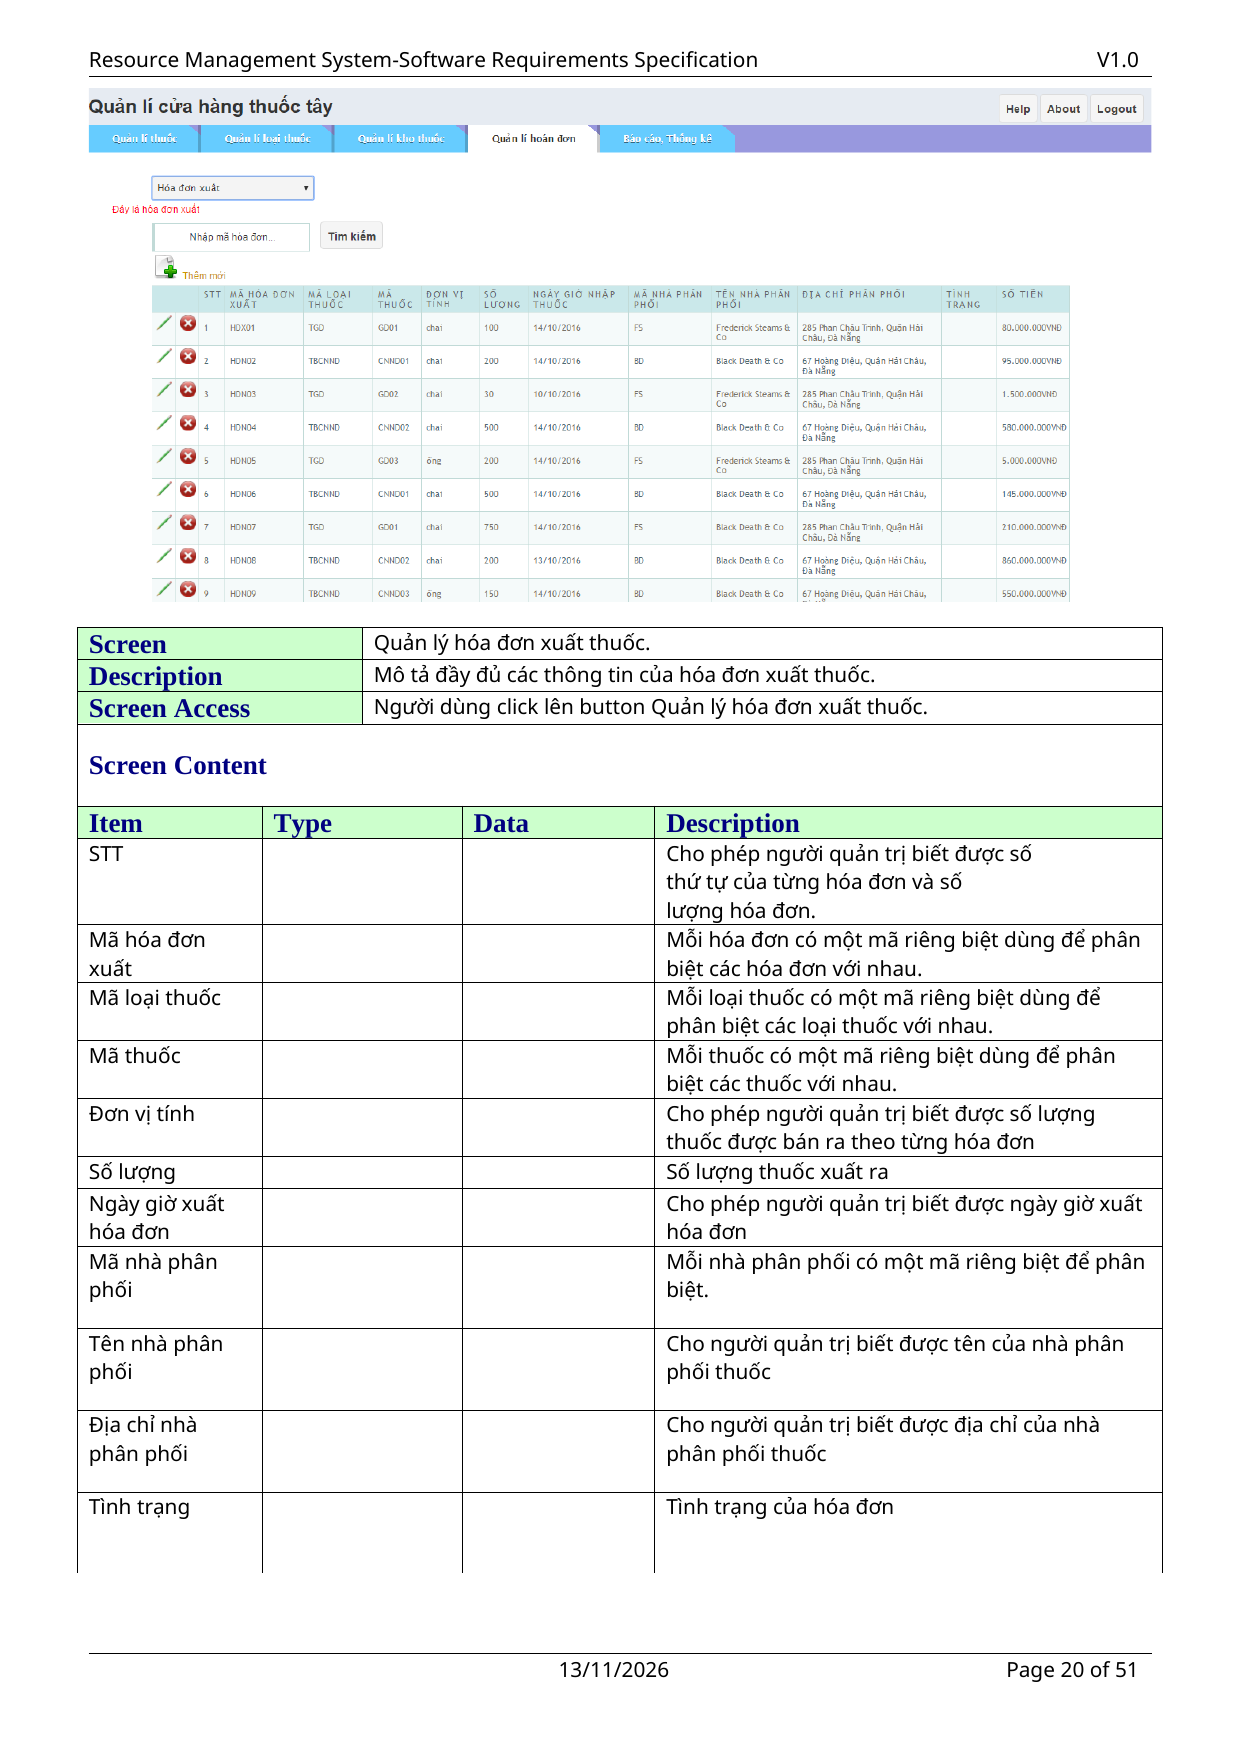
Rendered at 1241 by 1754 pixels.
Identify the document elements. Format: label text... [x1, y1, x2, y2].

table_cell [463, 983, 654, 1040]
table_header Screen [78, 628, 362, 659]
table_cell [463, 1493, 654, 1573]
table_cell [263, 983, 462, 1040]
table_cell STT [78, 839, 262, 924]
table_cell Mã loại thuốc [78, 983, 262, 1040]
table_cell [263, 1189, 462, 1246]
table_cell [463, 1329, 654, 1410]
table_cell Tên nhà phân phối [78, 1329, 262, 1410]
table_cell Type [263, 807, 462, 838]
table_cell Đơn vị tính [78, 1099, 262, 1156]
table_cell [263, 1041, 462, 1098]
table_cell Mỗi loại thuốc có một mã riêng biệt dùng để phân biệt các loại thuốc với nhau. [655, 983, 1162, 1040]
table_cell Cho phép người quản trị biết được ngày giờ xuất hóa đơn [655, 1189, 1162, 1246]
table_cell [463, 1099, 654, 1156]
table_cell Mỗi nhà phân phối có một mã riêng biệt để phân biệt. [655, 1247, 1162, 1328]
table_cell Tình trạng [78, 1493, 262, 1573]
table_cell [263, 1329, 462, 1410]
table_cell [463, 1247, 654, 1328]
table_cell Description [655, 807, 1162, 838]
picture [88, 88, 1152, 602]
table_cell Mỗi thuốc có một mã riêng biệt dùng để phân biệt các thuốc với nhau. [655, 1041, 1162, 1098]
table_cell Mã hóa đơn xuất [78, 925, 262, 982]
table_cell Cho phép người quản trị biết được số thứ tự của từng hóa đơn và số lượng hóa đơn. [655, 839, 1162, 924]
table_cell Mã thuốc [78, 1041, 262, 1098]
table_cell [263, 1157, 462, 1188]
table_cell [463, 1041, 654, 1098]
table_cell [263, 1099, 462, 1156]
table_cell [463, 839, 654, 924]
table_cell [463, 1411, 654, 1491]
table_cell Người dùng click lên button Quản lý hóa đơn xuất thuốc. [363, 692, 1162, 723]
table_cell Cho người quản trị biết được tên của nhà phân phối thuốc [655, 1329, 1162, 1410]
table_cell Số lượng thuốc xuất ra [655, 1157, 1162, 1188]
table_cell Tình trạng của hóa đơn [655, 1493, 1162, 1573]
table_cell [263, 839, 462, 924]
table_cell Cho phép người quản trị biết được số lượng thuốc được bán ra theo từng hóa đơn [655, 1099, 1162, 1156]
table_cell Mỗi hóa đơn có một mã riêng biệt dùng để phân biệt các hóa đơn với nhau. [655, 925, 1162, 982]
table_cell Mô tả đầy đủ các thông tin của hóa đơn xuất thuốc. [363, 660, 1162, 691]
table_cell Cho người quản trị biết được địa chỉ của nhà phân phối thuốc [655, 1411, 1162, 1491]
table_header Quản lý hóa đơn xuất thuốc. [363, 628, 1162, 659]
table_cell Description [78, 660, 362, 691]
table_cell Ngày giờ xuất hóa đơn [78, 1189, 262, 1246]
table_cell Screen Access [78, 692, 362, 723]
table_cell [263, 1247, 462, 1328]
table_cell Data [463, 807, 654, 838]
table_cell [463, 1189, 654, 1246]
table_cell Screen Content [78, 725, 1162, 806]
table_cell Item [78, 807, 262, 838]
table_cell [463, 1157, 654, 1188]
table_cell Số lượng [78, 1157, 262, 1188]
table_cell [263, 925, 462, 982]
table_cell Địa chỉ nhà phân phối [78, 1411, 262, 1491]
table_cell [263, 1411, 462, 1491]
table_cell [463, 925, 654, 982]
table_cell [263, 1493, 462, 1573]
table_cell Mã nhà phân phối [78, 1247, 262, 1328]
